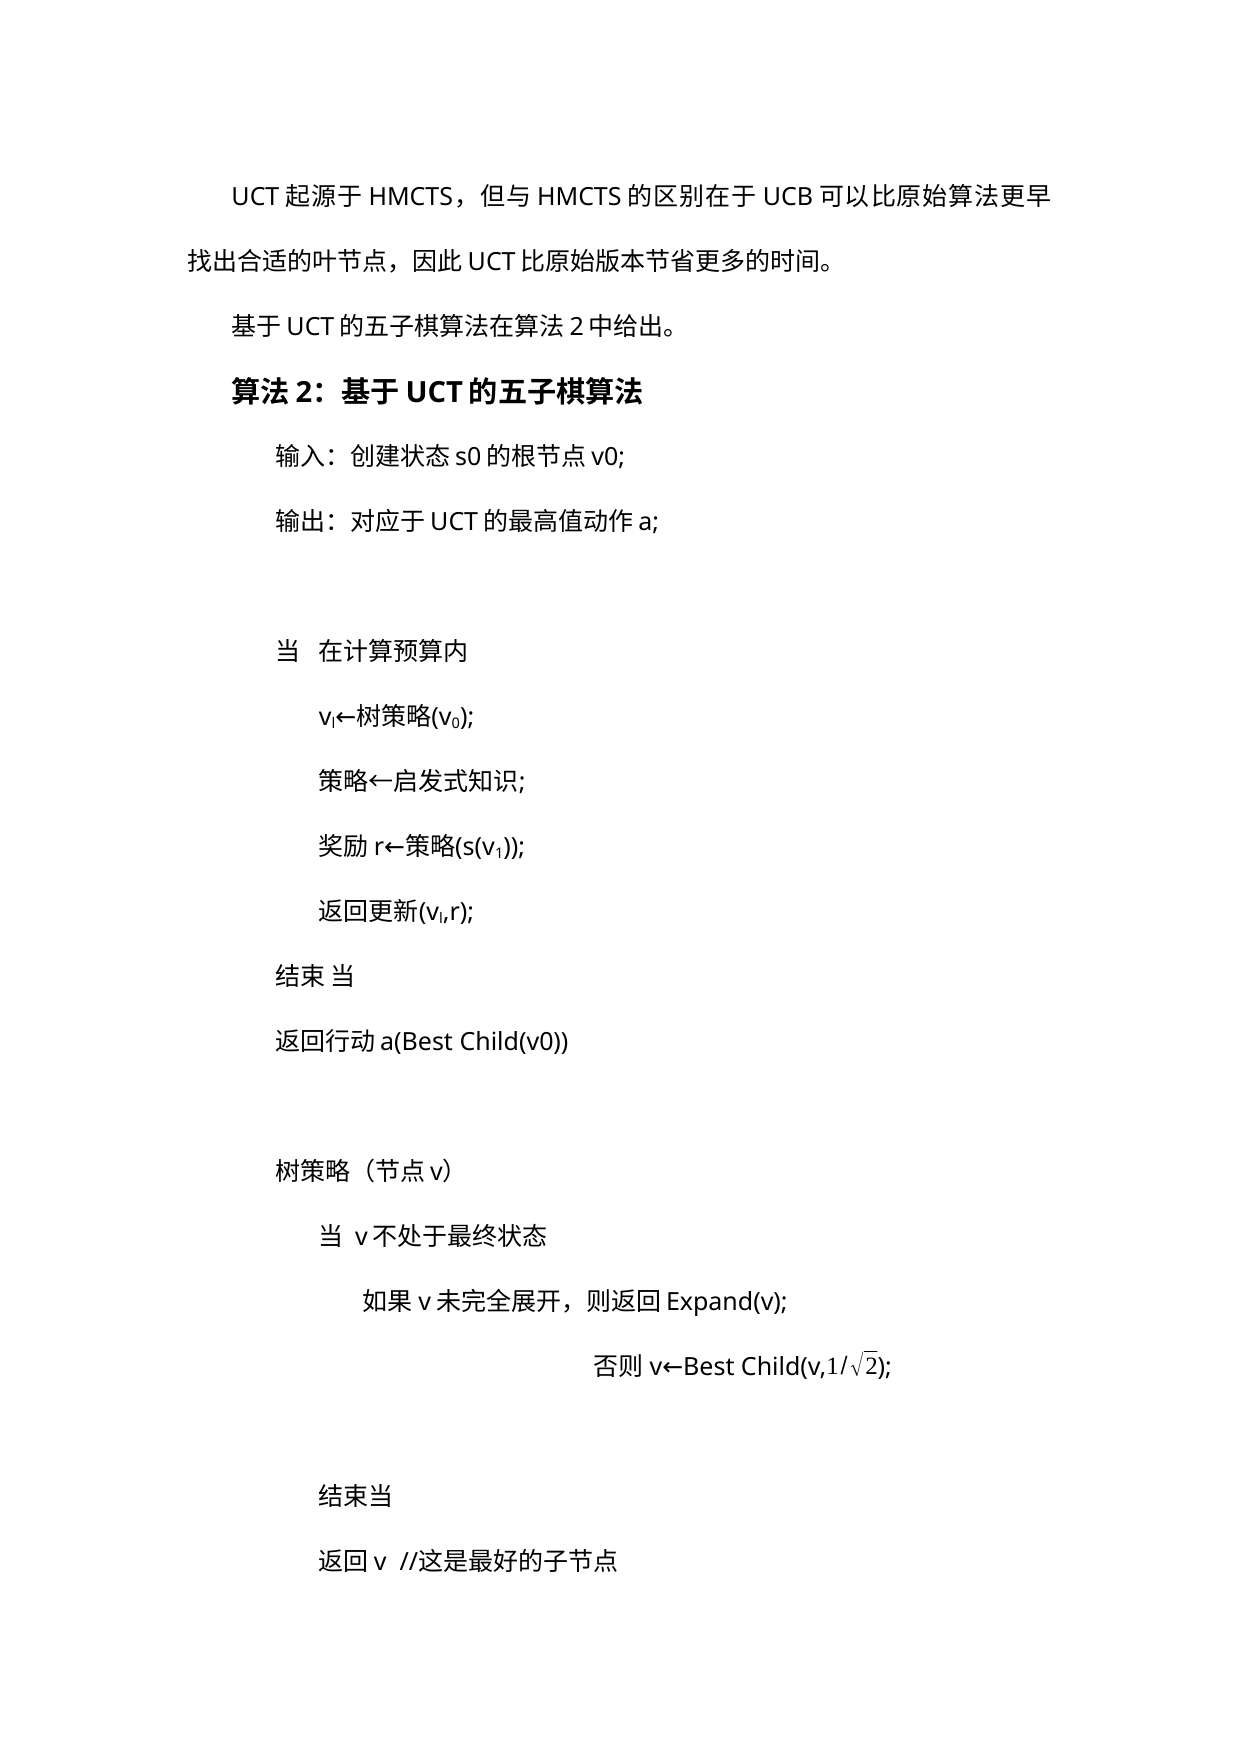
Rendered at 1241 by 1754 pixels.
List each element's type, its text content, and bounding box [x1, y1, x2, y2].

text 树策略（节点v） [231, 1137, 1053, 1202]
text 如果 v未完全展开，则返回Expand(v); [319, 1267, 1053, 1332]
text 算法2：基于UCT的五子棋算法 [187, 357, 1053, 422]
text 输出：对应于UCT的最高值动作a; [231, 487, 1053, 552]
text 否则 v←Best Child(v,); [581, 1332, 1053, 1397]
text 奖励r←策略(s(v1)); [275, 812, 1053, 877]
text vl←树策略(v0); [319, 682, 1053, 747]
text 基于UCT的五子棋算法在算法2中给出。 [187, 292, 1053, 357]
text 返回行动a(Best Child(v0)) [231, 1007, 1053, 1072]
text 当 在计算预算内 [231, 617, 1053, 682]
text 输入：创建状态s0的根节点v0; [231, 422, 1053, 487]
text UCT起源于HMCTS，但与HMCTS的区别在于UCB可以比原始算法更早找出合适的叶节点，因此UCT比原始版本节省更多的时间。 [187, 162, 1053, 292]
text 返回v //这是最好的子节点 [275, 1527, 1053, 1592]
text 结束 当 [231, 942, 1053, 1007]
text 结束当 [275, 1462, 1053, 1527]
text 策略←启发式知识; [275, 747, 1053, 812]
text 当 v不处于最终状态 [275, 1202, 1053, 1267]
text 返回更新(vl,r); [275, 877, 1053, 942]
